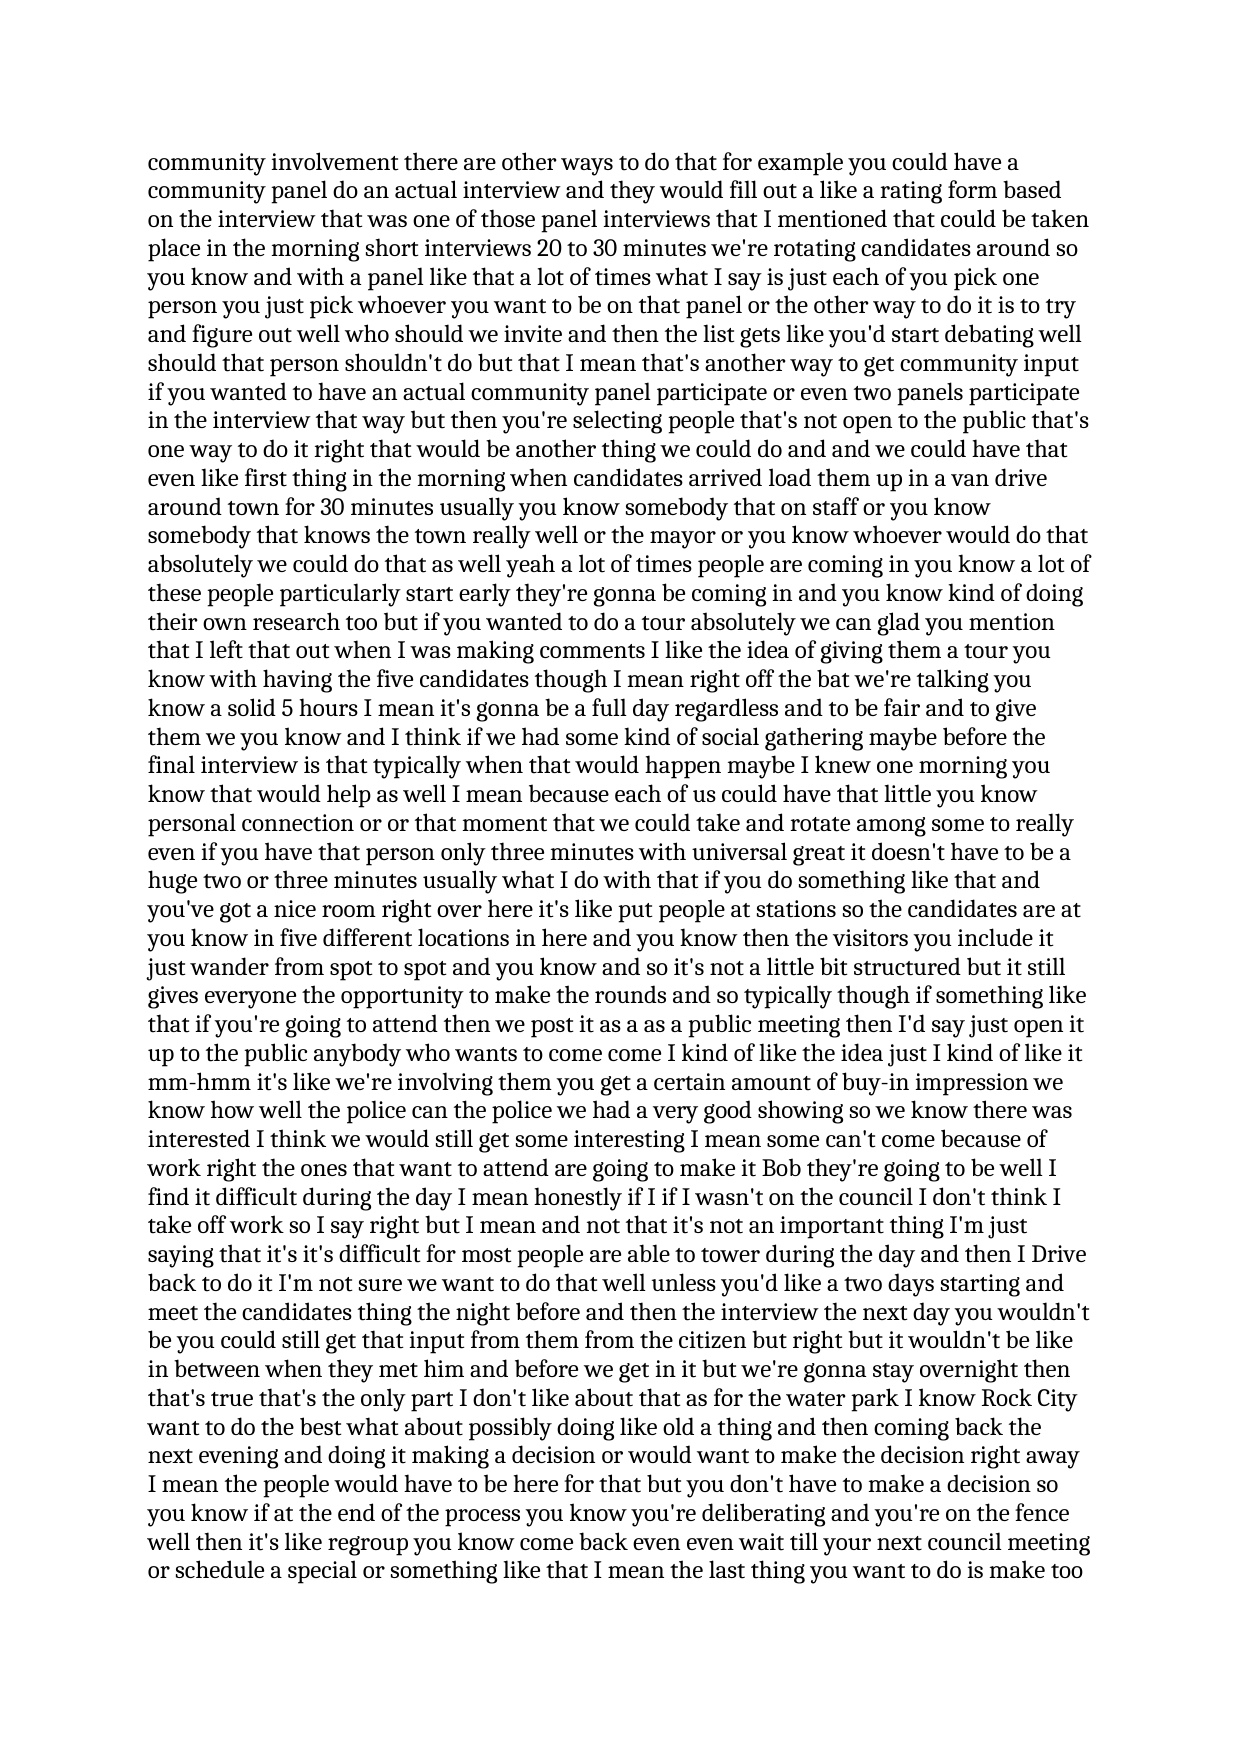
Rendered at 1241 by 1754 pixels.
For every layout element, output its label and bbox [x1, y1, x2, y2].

text [148, 148, 1093, 1585]
